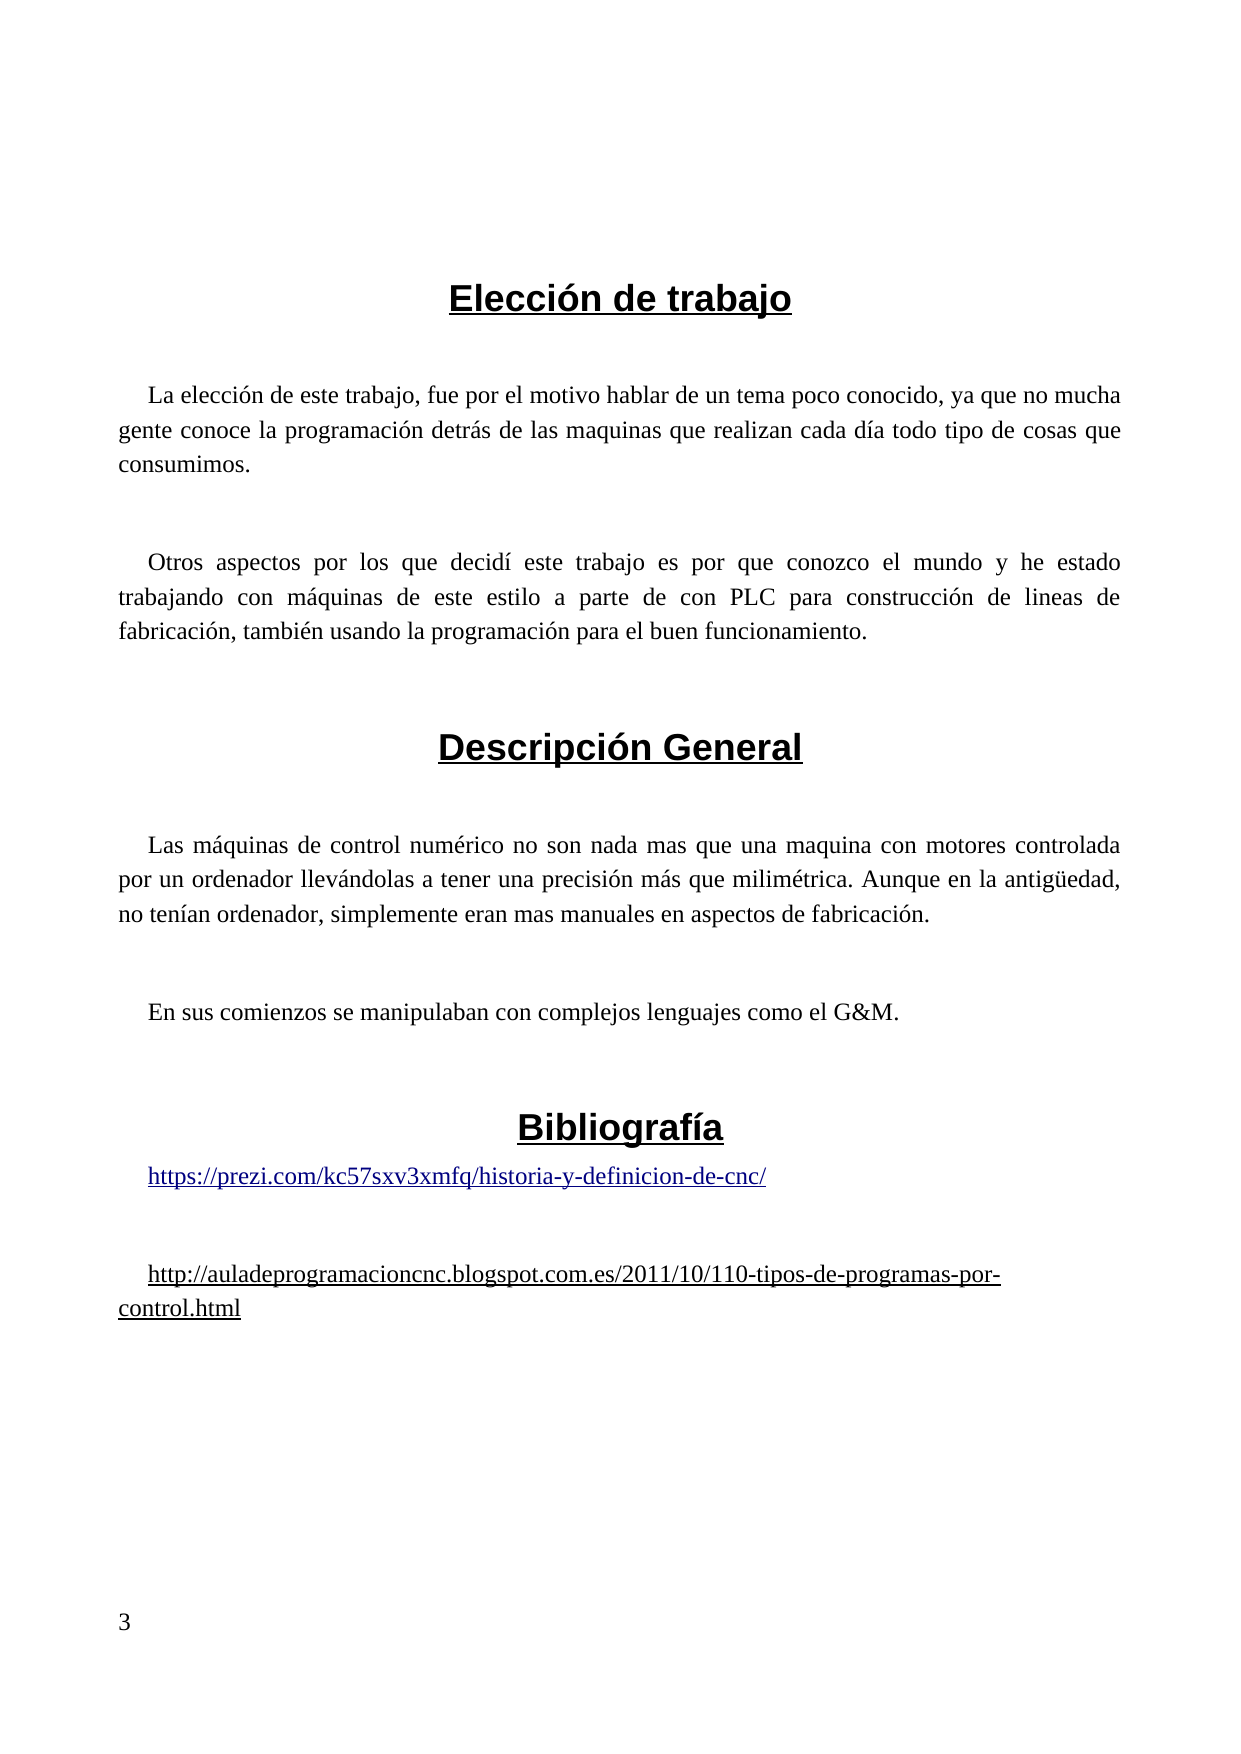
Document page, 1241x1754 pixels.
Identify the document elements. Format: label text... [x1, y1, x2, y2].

subtitle Descripción General [118, 725, 1122, 768]
text En sus comienzos se manipulaban con complejos lenguajes como el G&M. [118, 997, 1122, 1026]
text Las máquinas de control numérico no son nada mas que una maquina con motores controlada por un ordenador llevándolas a tener una precisión más que milimétrica. Aunque en la antigüedad, no tenían ordenador, simplemente eran mas manuales en aspectos de fabricación. [118, 830, 1122, 927]
subtitle Bibliografía [118, 1105, 1122, 1148]
text Otros aspectos por los que decidí este trabajo es por que conozco el mundo y he estado trabajando con máquinas de este estilo a parte de con PLC para construcción de lineas de fabricación, también usando la programación para el buen funcionamiento. [118, 547, 1122, 645]
text La elección de este trabajo, fue por el motivo hablar de un tema poco conocido, ya que no mucha gente conoce la programación detrás de las maquinas que realizan cada día todo tipo de cosas que consumimos. [118, 380, 1122, 478]
text http://auladeprogramacioncnc.blogspot.com.es/2011/10/110-tipos-de-programas-por-control.html [118, 1259, 1122, 1322]
text https://prezi.com/kc57sxv3xmfq/historia-y-definicion-de-cnc/ [118, 1161, 1122, 1190]
subtitle Elección de trabajo [118, 276, 1122, 319]
